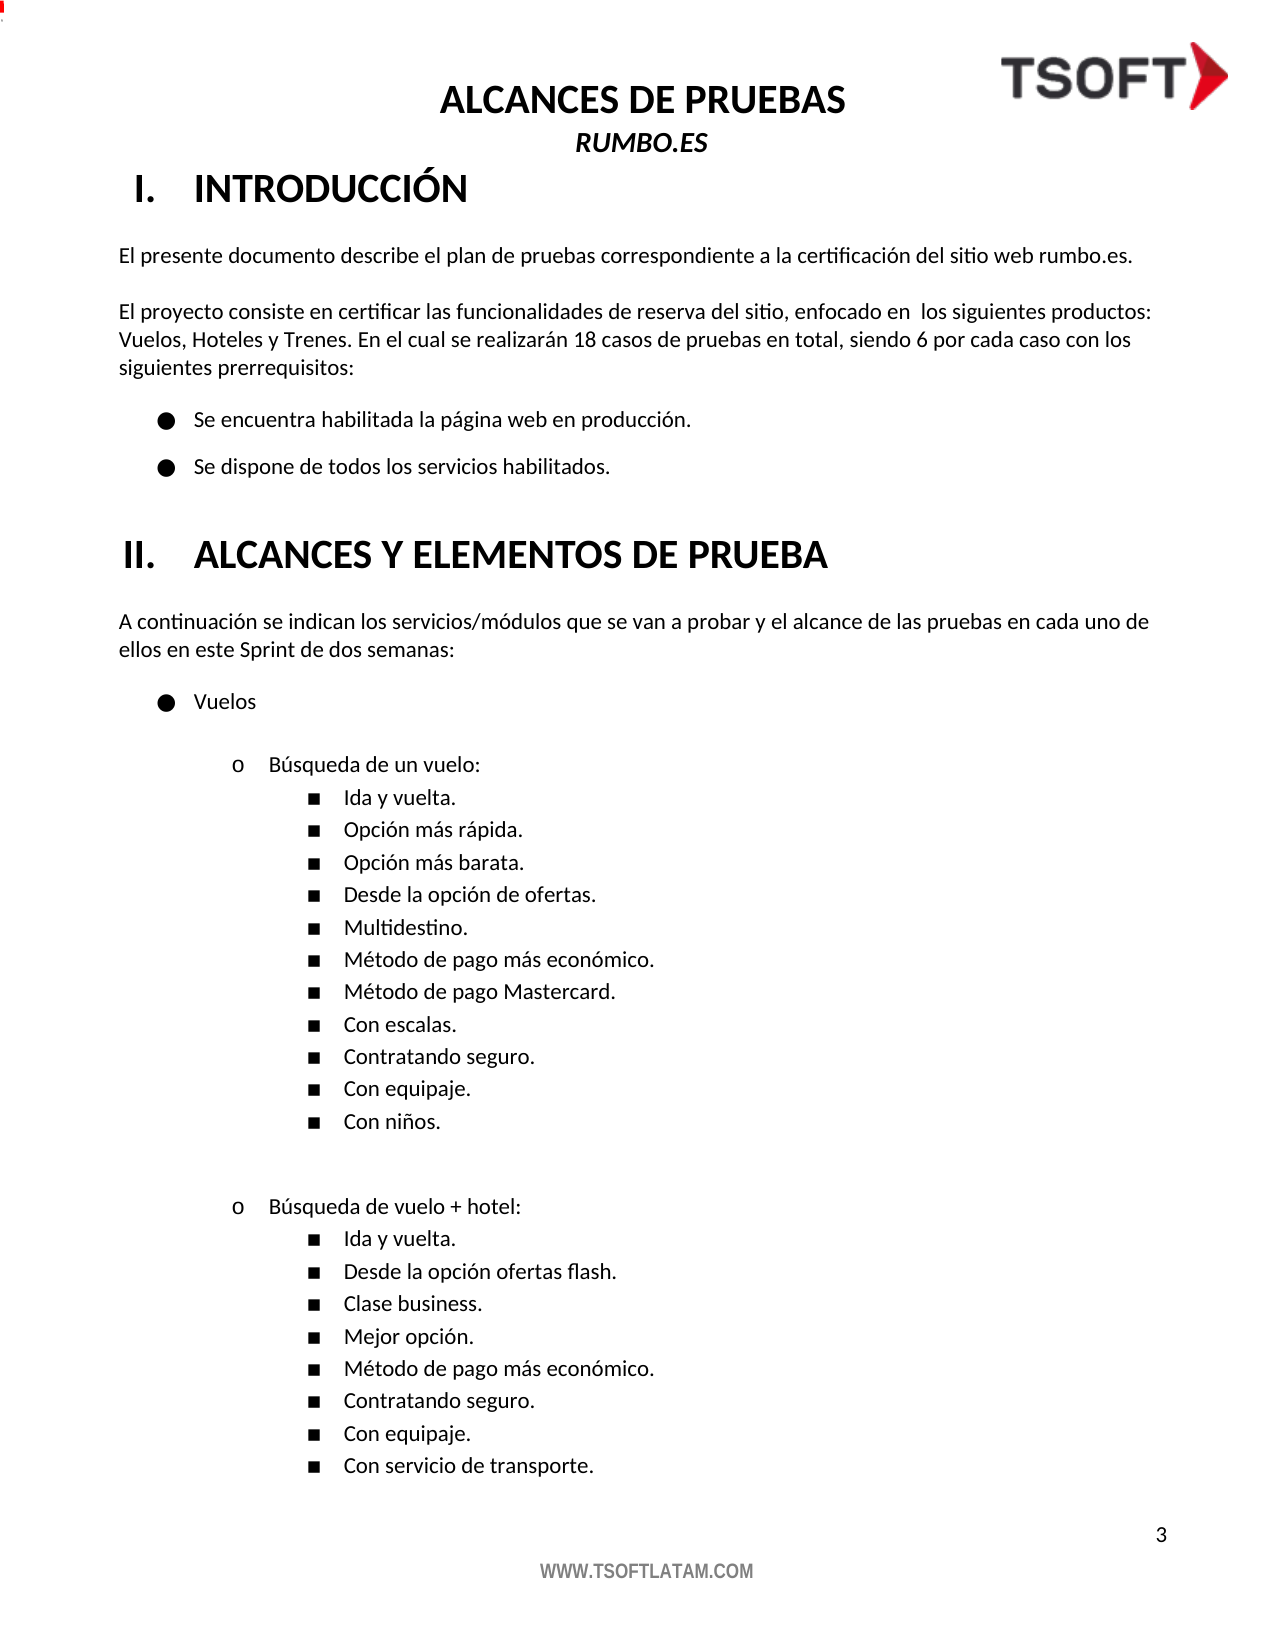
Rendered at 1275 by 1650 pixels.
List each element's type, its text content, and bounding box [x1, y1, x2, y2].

list Multidestino. [306, 909, 1167, 941]
subtitle ALCANCES Y ELEMENTOS DE PRUEBA [156, 528, 1167, 579]
text El proyecto consiste en certificar las funcionalidades de reserva del sitio, enfocado en los siguientes productos: Vuelos, Hoteles y Trenes. En el cual se realizarán 18 casos de pruebas en total, siendo 6 por cada caso con los siguientes prerrequisitos: [118, 297, 1167, 381]
list Método de pago más económico. [306, 941, 1167, 974]
list Ida y vuelta. [306, 779, 1167, 812]
list Búsqueda de un vuelo: [231, 750, 1167, 779]
picture [1001, 42, 1228, 110]
list Clase business. [306, 1286, 1167, 1318]
list Opción más barata. [306, 844, 1167, 877]
list Búsqueda de vuelo + hotel: [231, 1192, 1167, 1221]
list Método de pago Mastercard. [306, 974, 1167, 1006]
list Vuelos [156, 675, 1167, 722]
list Desde la opción de ofertas. [306, 877, 1167, 909]
list Método de pago más económico. [306, 1351, 1167, 1383]
text El presente documento describe el plan de pruebas correspondiente a la certificación del sitio web rumbo.es. [118, 241, 1167, 269]
list Se dispone de todos los servicios habilitados. [156, 440, 1167, 487]
list Opción más rápida. [306, 812, 1167, 844]
list Se encuentra habilitada la página web en producción. [156, 393, 1167, 440]
list Desde la opción ofertas flash. [306, 1253, 1167, 1286]
list Con servicio de transporte. [306, 1448, 1167, 1480]
list Contratando seguro. [306, 1383, 1167, 1415]
list Ida y vuelta. [306, 1221, 1167, 1253]
list Con escalas. [306, 1006, 1167, 1039]
list Con equipaje. [306, 1071, 1167, 1103]
text A continuación se indican los servicios/módulos que se van a probar y el alcance de las pruebas en cada uno de ellos en este Sprint de dos semanas: [118, 607, 1167, 663]
list Con equipaje. [306, 1415, 1167, 1448]
subtitle INTRODUCCIÓN [156, 162, 1167, 213]
list Mejor opción. [306, 1318, 1167, 1351]
list Con niños. [306, 1103, 1167, 1136]
list Contratando seguro. [306, 1039, 1167, 1071]
